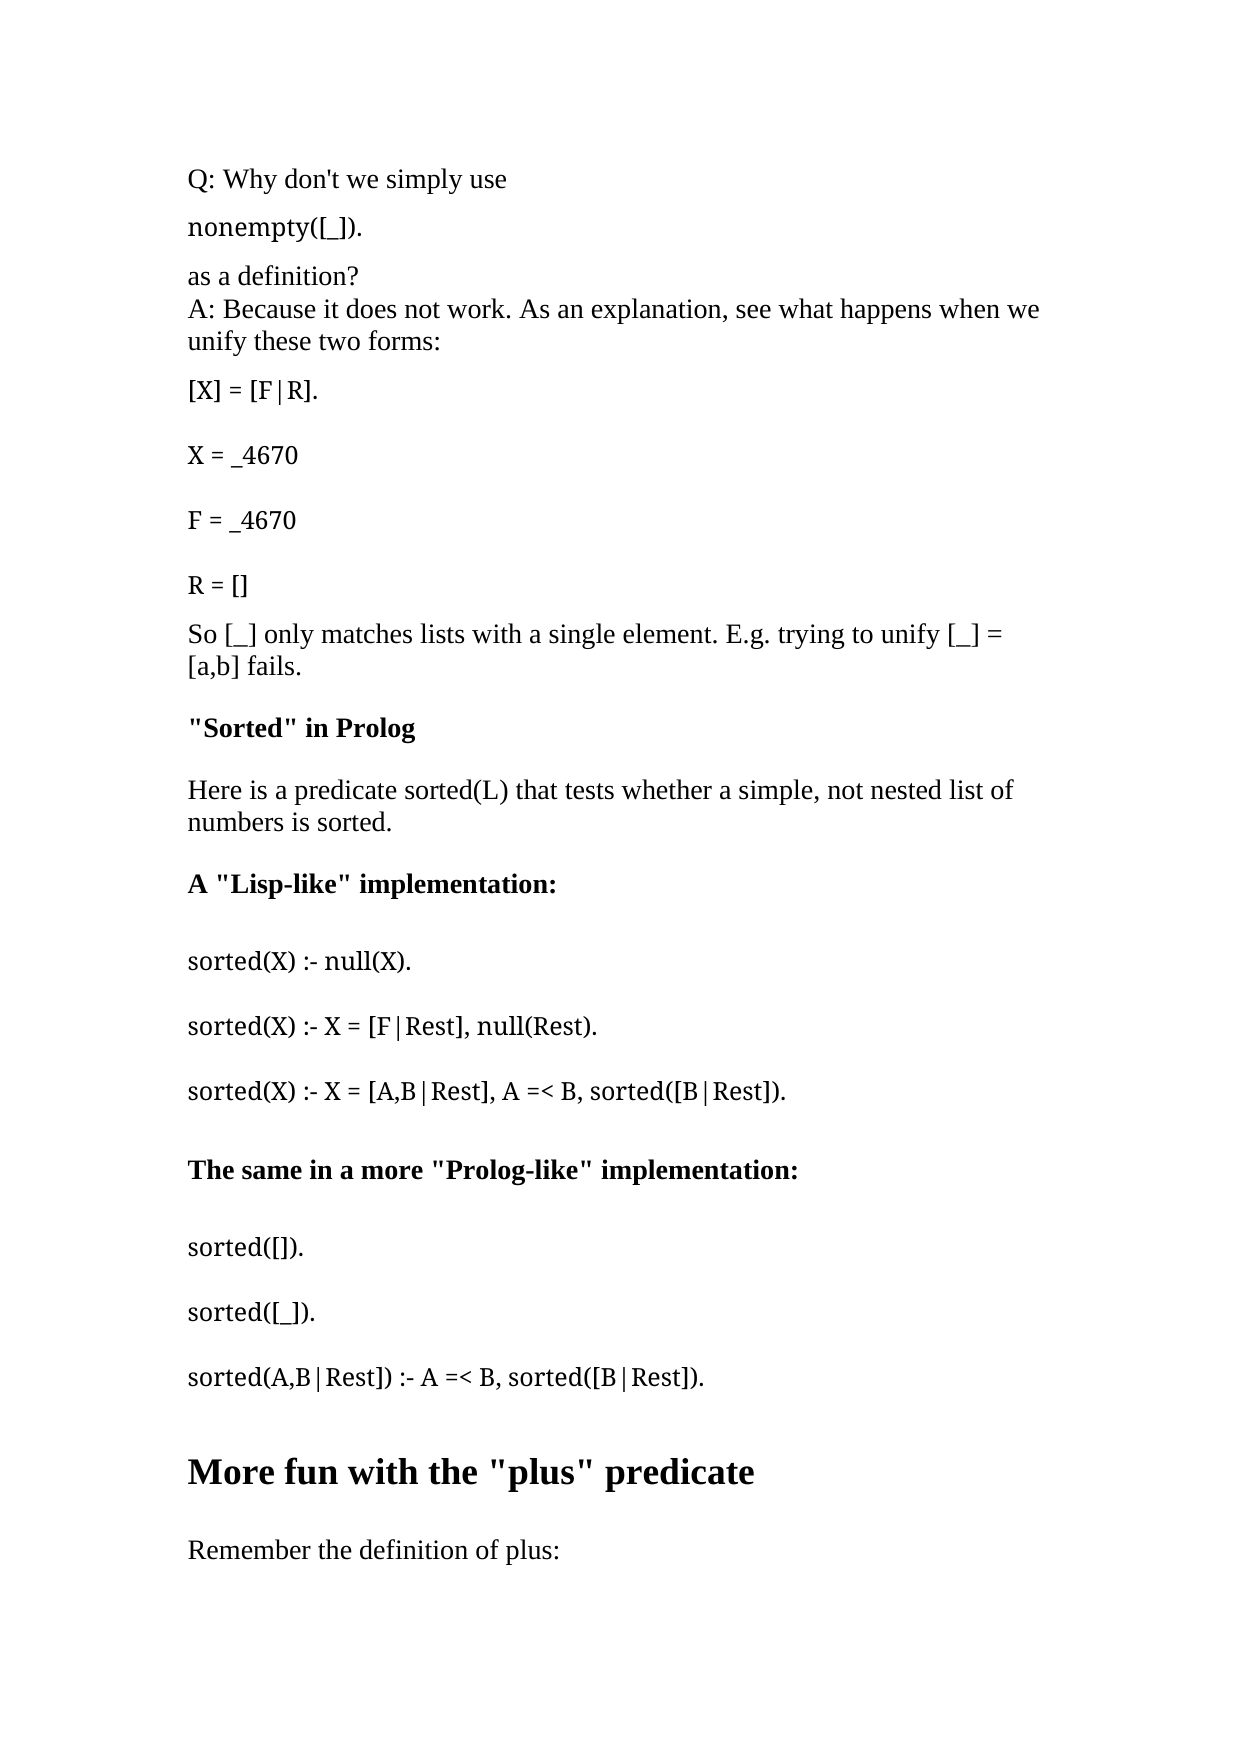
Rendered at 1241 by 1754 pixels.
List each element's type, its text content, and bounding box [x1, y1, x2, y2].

text sorted([_]). [187, 1279, 1053, 1344]
subtitle A "Lisp-like" implementation: [187, 867, 1053, 899]
text R = [] [187, 552, 1053, 617]
text Q: Why don't we simply use [187, 162, 1053, 194]
text nonempty([_]). [187, 194, 1053, 259]
text Here is a predicate sorted(L) that tests whether a simple, not nested list of numbers is sorted. [187, 773, 1053, 838]
text sorted(X) :- X = [F|Rest], null(Rest). [187, 994, 1053, 1059]
subtitle "Sorted" in Prolog [187, 711, 1053, 744]
text sorted(X) :- null(X). [187, 929, 1053, 994]
text X = _4670 [187, 422, 1053, 487]
subtitle The same in a more "Prolog-like" implementation: [187, 1153, 1053, 1185]
text sorted([]). [187, 1214, 1053, 1279]
text as a definition? A: Because it does not work. As an explanation, see what happens when we unify these two forms: [187, 259, 1053, 357]
text sorted(A,B|Rest]) :- A =< B, sorted([B|Rest]). [187, 1344, 1053, 1409]
text So [_] only matches lists with a single element. E.g. trying to unify [_] = [a,b] fails. [187, 617, 1053, 682]
text Remember the definition of plus: [187, 1533, 1053, 1565]
text F = _4670 [187, 487, 1053, 552]
text sorted(X) :- X = [A,B|Rest], A =< B, sorted([B|Rest]). [187, 1059, 1053, 1124]
text [X] = [F|R]. [187, 357, 1053, 422]
subtitle More fun with the "plus" predicate [187, 1439, 1053, 1504]
